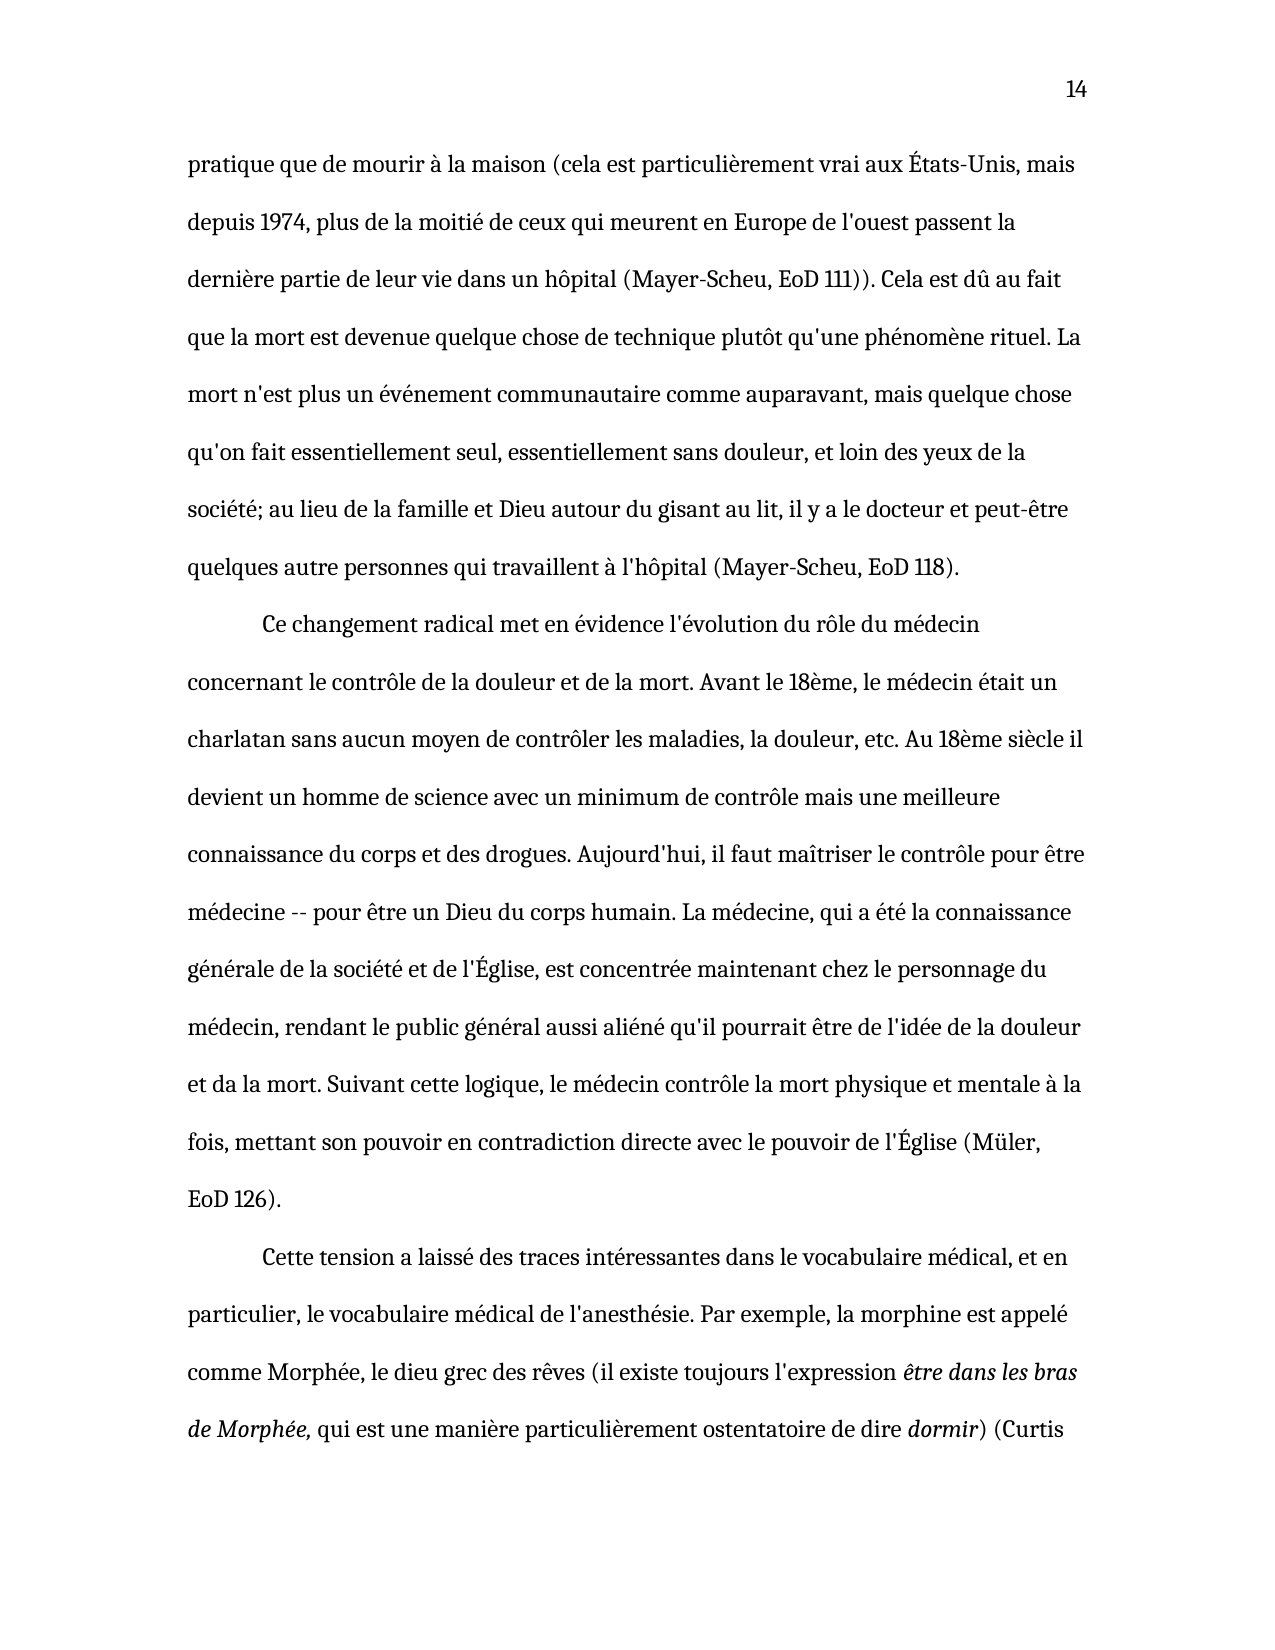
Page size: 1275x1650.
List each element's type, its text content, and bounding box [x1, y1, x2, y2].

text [187, 150, 1087, 581]
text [187, 1242, 1087, 1444]
text Ce changement radical met en évidence l'évolution du rôle du médecin concernant le contrôle de la douleur et de la mort. Avant le 18ème, le médecin était un charlatan sans aucun moyen de contrôler les maladies, la douleur, etc. Au 18ème siècle il devient un homme de science avec un minimum de contrôle mais une meilleure connaissance du corps et des drogues. Aujourd'hui, il faut maîtriser le contrôle pour être médecine -- pour être un Dieu du corps humain. La médecine, qui a été la connaissance générale de la société et de l'Église, est concentrée maintenant chez le personnage du médecin, rendant le public général aussi aliéné qu'il pourrait être de l'idée de la douleur et da la mort. Suivant cette logique, le médecin contrôle la mort physique et mentale à la fois, mettant son pouvoir en contradiction directe avec le pouvoir de l'Église (Müler, EoD 126). [187, 610, 1087, 1214]
